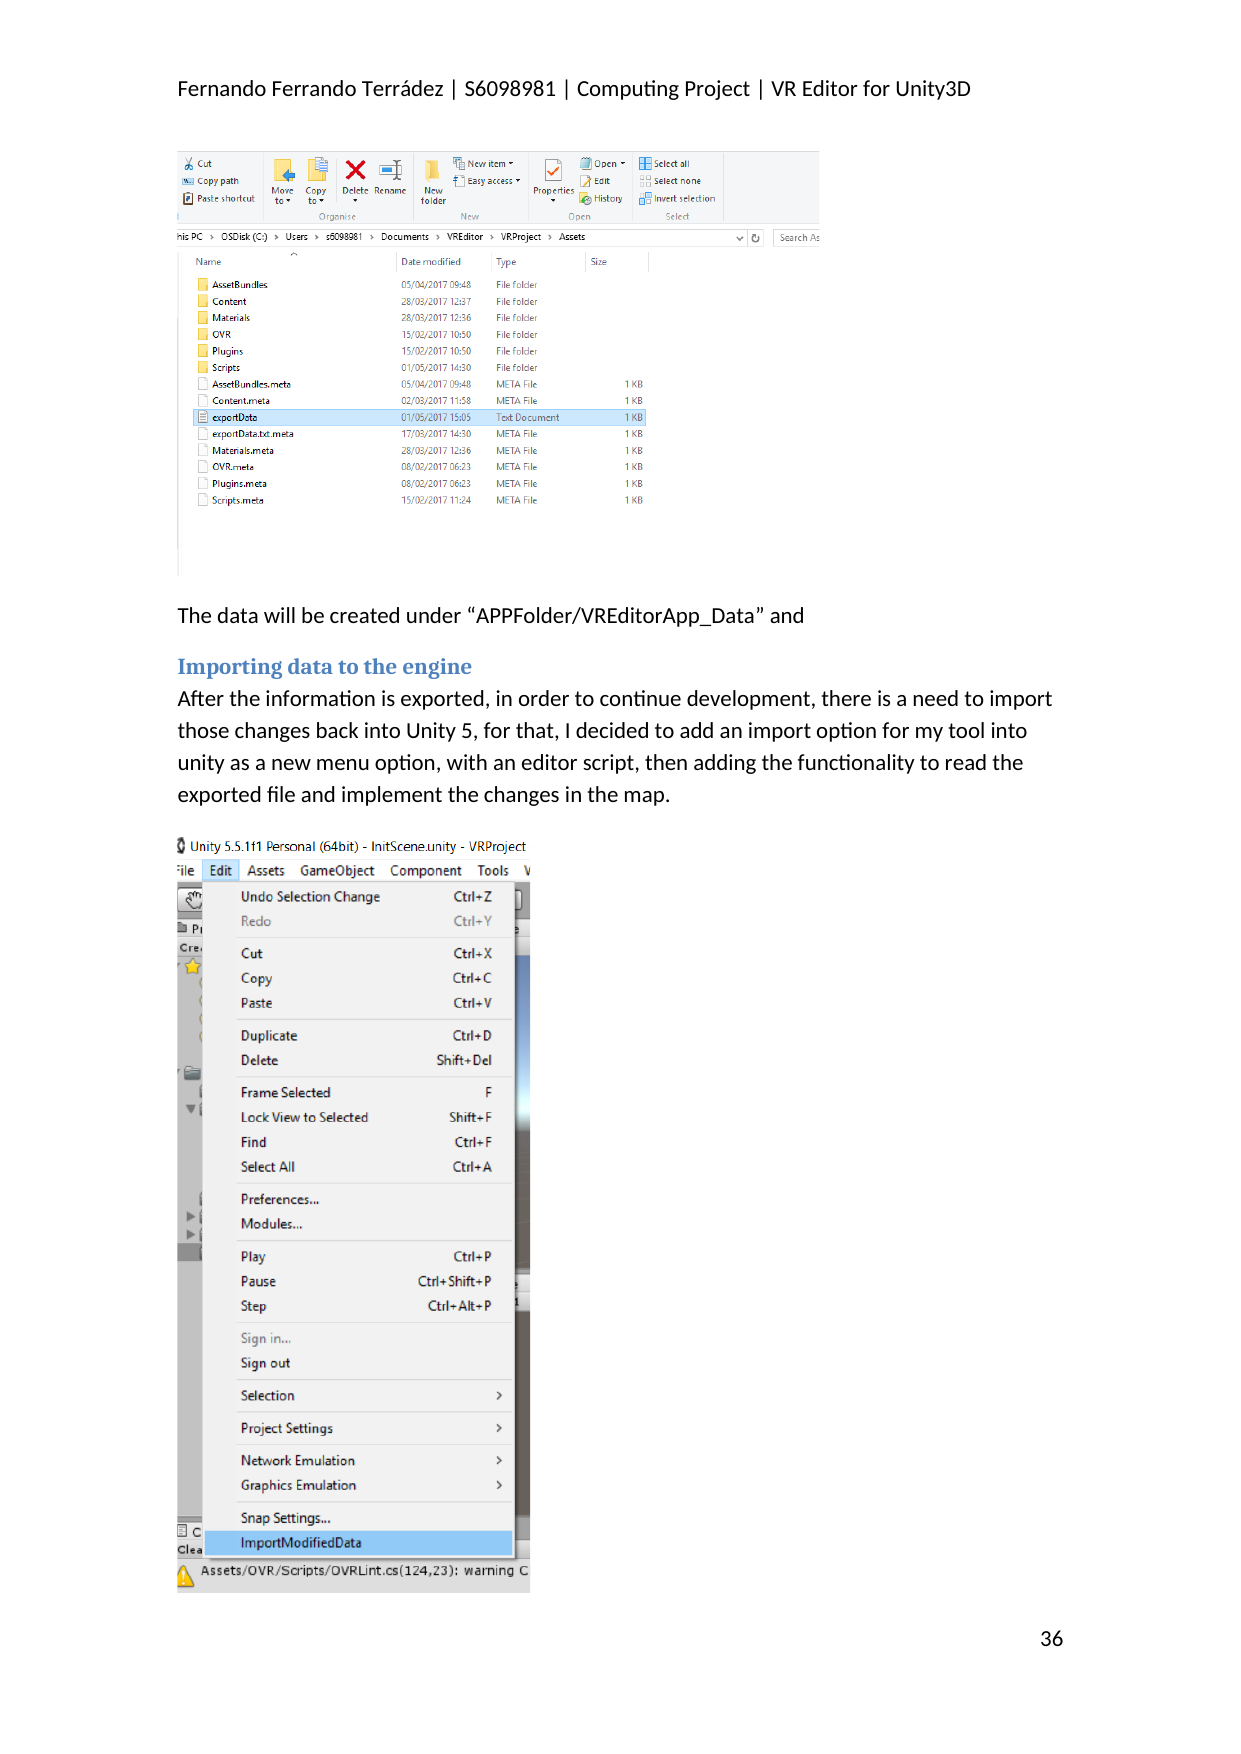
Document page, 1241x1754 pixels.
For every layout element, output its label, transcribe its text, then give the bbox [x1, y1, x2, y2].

picture [177, 147, 820, 576]
picture [177, 833, 531, 1593]
subtitle Importing data to the engine [177, 654, 1063, 680]
text After the information is exported, in order to continue development, there is a need to import those changes back into Unity 5, for that, I decided to add an import option for my tool into unity as a new menu option, with an editor script, then adding the functionality to read the exported file and implement the changes in the map. [177, 684, 1063, 808]
text The data will be created under “APPFolder/VREditorApp_Data” and [177, 601, 1063, 629]
